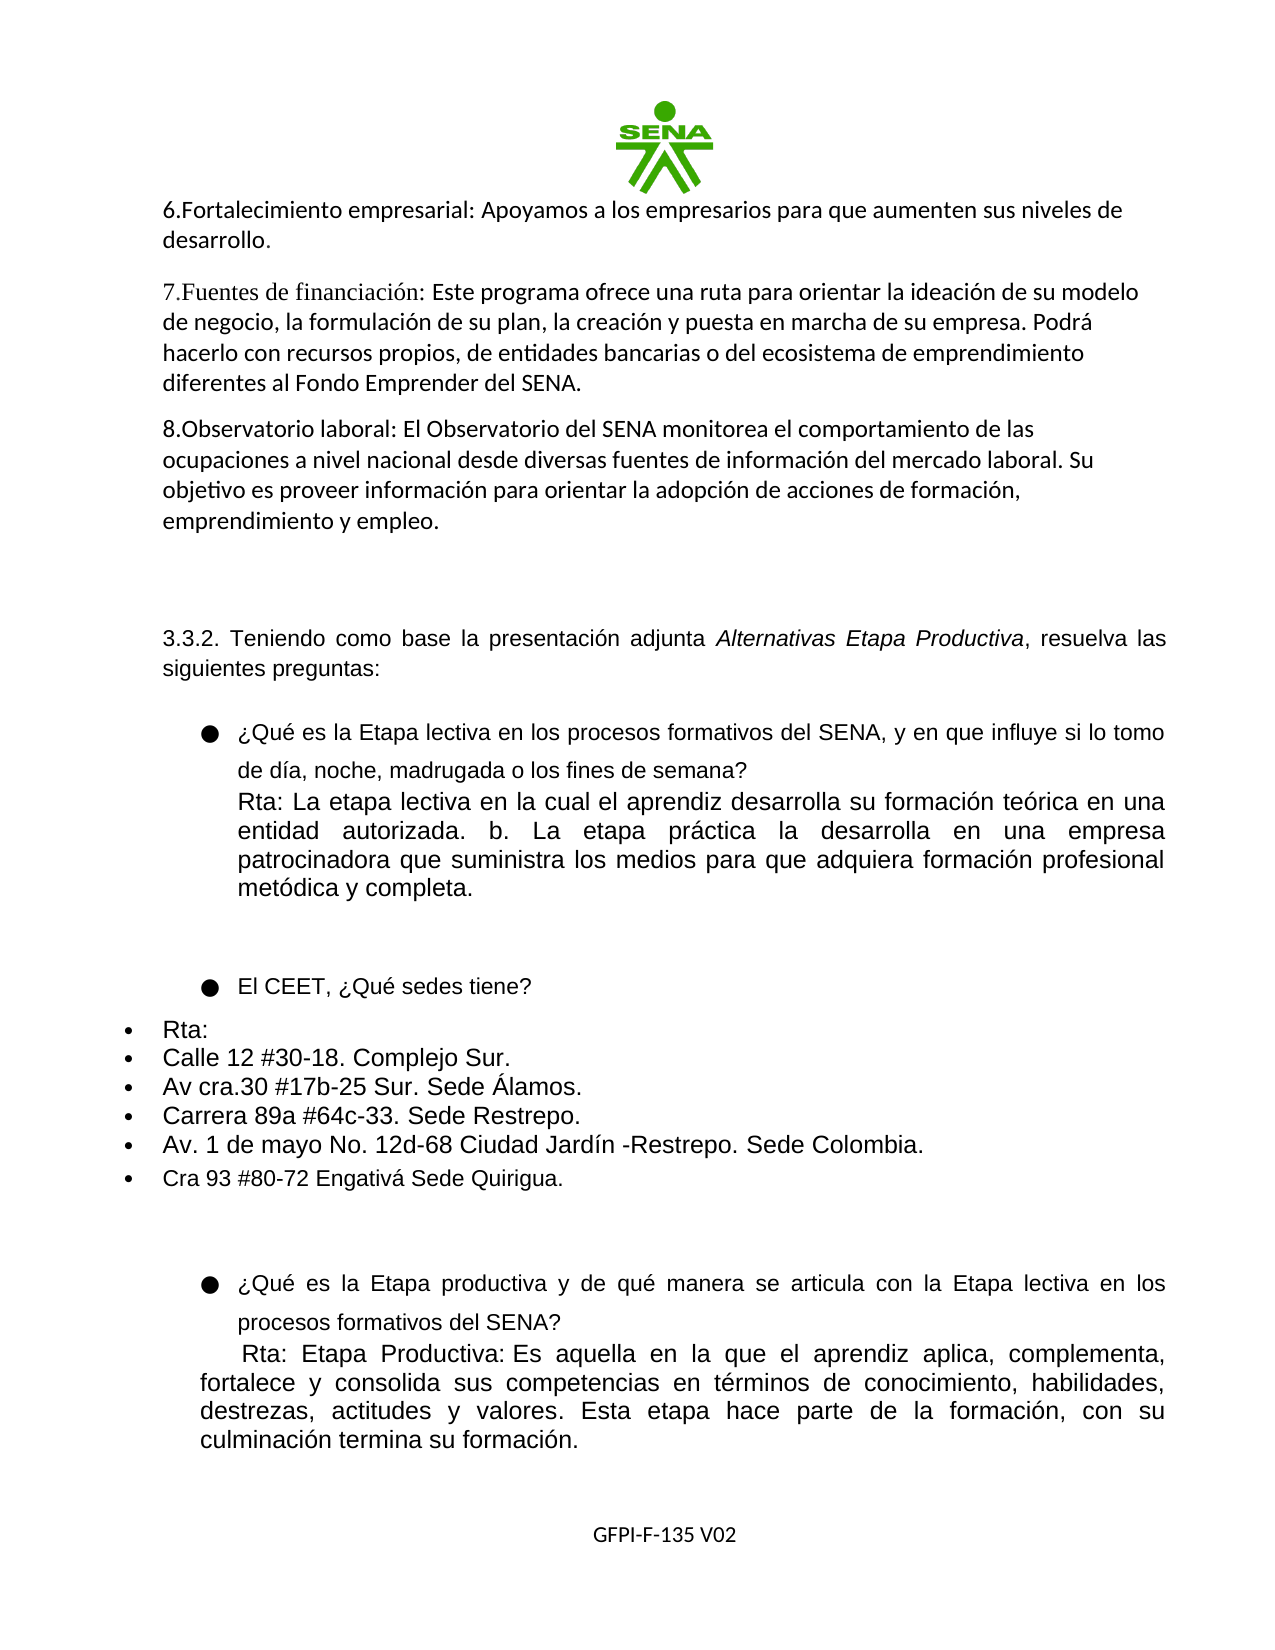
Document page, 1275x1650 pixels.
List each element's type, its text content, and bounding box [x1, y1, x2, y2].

list Cra 93 #80-72 Engativá Sede Quirigua. [125, 1165, 1167, 1191]
picture [616, 101, 714, 194]
text Rta: Etapa Productiva: Es aquella en la que el aprendiz aplica, complementa, fortalece y consolida sus competencias en términos de conocimiento, habilidades, destrezas, actitudes y valores. Esta etapa hace parte de la formación, con su culminación termina su formación. [200, 1339, 1167, 1454]
list Calle 12 #30-18. Complejo Sur. [125, 1043, 1167, 1072]
list Av. 1 de mayo No. 12d-68 Ciudad Jardín -Restrepo. Sede Colombia. [125, 1130, 1167, 1158]
text 8.Observatorio laboral: El Observatorio del SENA monitorea el comportamiento de las ocupaciones a nivel nacional desde diversas fuentes de información del mercado laboral. Su objetivo es proveer información para orientar la adopción de acciones de formación, emprendimiento y empleo. [162, 413, 1167, 536]
list ¿Qué es la Etapa productiva y de qué manera se articula con la Etapa lectiva en los procesos formativos del SENA? [200, 1258, 1167, 1335]
list El CEET, ¿Qué sedes tiene? [200, 961, 1167, 1008]
text 7.Fuentes de financiación: Este programa ofrece una ruta para orientar la ideación de su modelo de negocio, la formulación de su plan, la creación y puesta en marcha de su empresa. Podrá hacerlo con recursos propios, de entidades bancarias o del ecosistema de emprendimiento diferentes al Fondo Emprender del SENA. [162, 276, 1167, 398]
text 6.Fortalecimiento empresarial: Apoyamos a los empresarios para que aumenten sus niveles de desarrollo. [162, 194, 1167, 255]
list Av cra.30 #17b-25 Sur. Sede Álamos. [125, 1072, 1167, 1101]
list Rta: [125, 1015, 1167, 1043]
text 3.3.2. Teniendo como base la presentación adjunta Alternativas Etapa Productiva, resuelva las siguientes preguntas: [162, 625, 1167, 681]
list Carrera 89a #64c-33. Sede Restrepo. [125, 1101, 1167, 1130]
list ¿Qué es la Etapa lectiva en los procesos formativos del SENA, y en que influye si lo tomo de día, noche, madrugada o los fines de semana? [200, 706, 1167, 783]
text Rta: La etapa lectiva en la cual el aprendiz desarrolla su formación teórica en una entidad autorizada. b. La etapa práctica la desarrolla en una empresa patrocinadora que suministra los medios para que adquiera formación profesional metódica y completa. [237, 787, 1167, 902]
